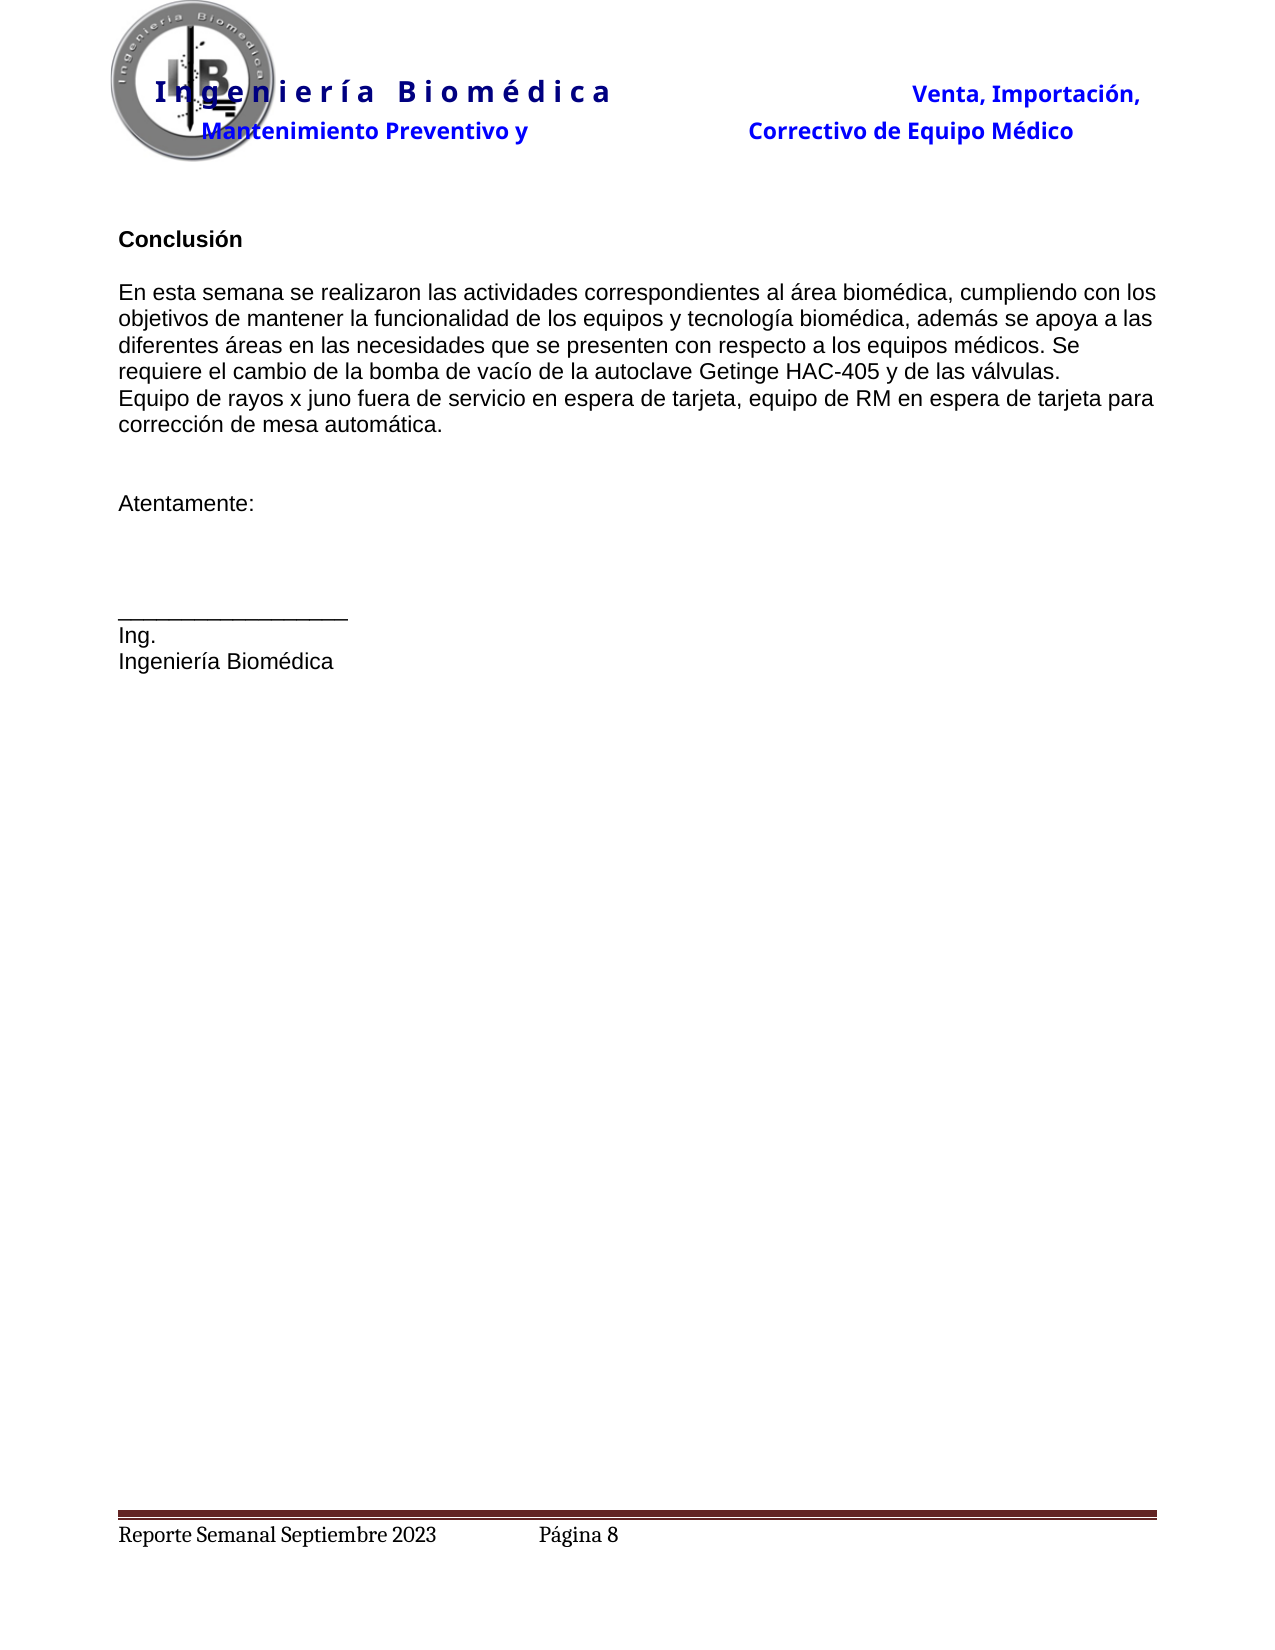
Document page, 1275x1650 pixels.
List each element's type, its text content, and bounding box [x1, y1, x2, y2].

text Conclusión [118, 226, 1157, 253]
text Atentamente: [118, 490, 1157, 516]
picture [110, 0, 277, 162]
text Equipo de rayos x juno fuera de servicio en espera de tarjeta, equipo de RM en espera de tarjeta para corrección de mesa automática. [118, 384, 1157, 437]
text En esta semana se realizaron las actividades correspondientes al área biomédica, cumpliendo con los objetivos de mantener la funcionalidad de los equipos y tecnología biomédica, además se apoya a las diferentes áreas en las necesidades que se presenten con respecto a los equipos médicos. Se requiere el cambio de la bomba de vacío de la autoclave Getinge HAC-405 y de las válvulas. [118, 279, 1157, 384]
text Ing. [118, 622, 1157, 648]
text __________________ [118, 595, 1157, 622]
text Ingeniería Biomédica [118, 648, 1157, 674]
